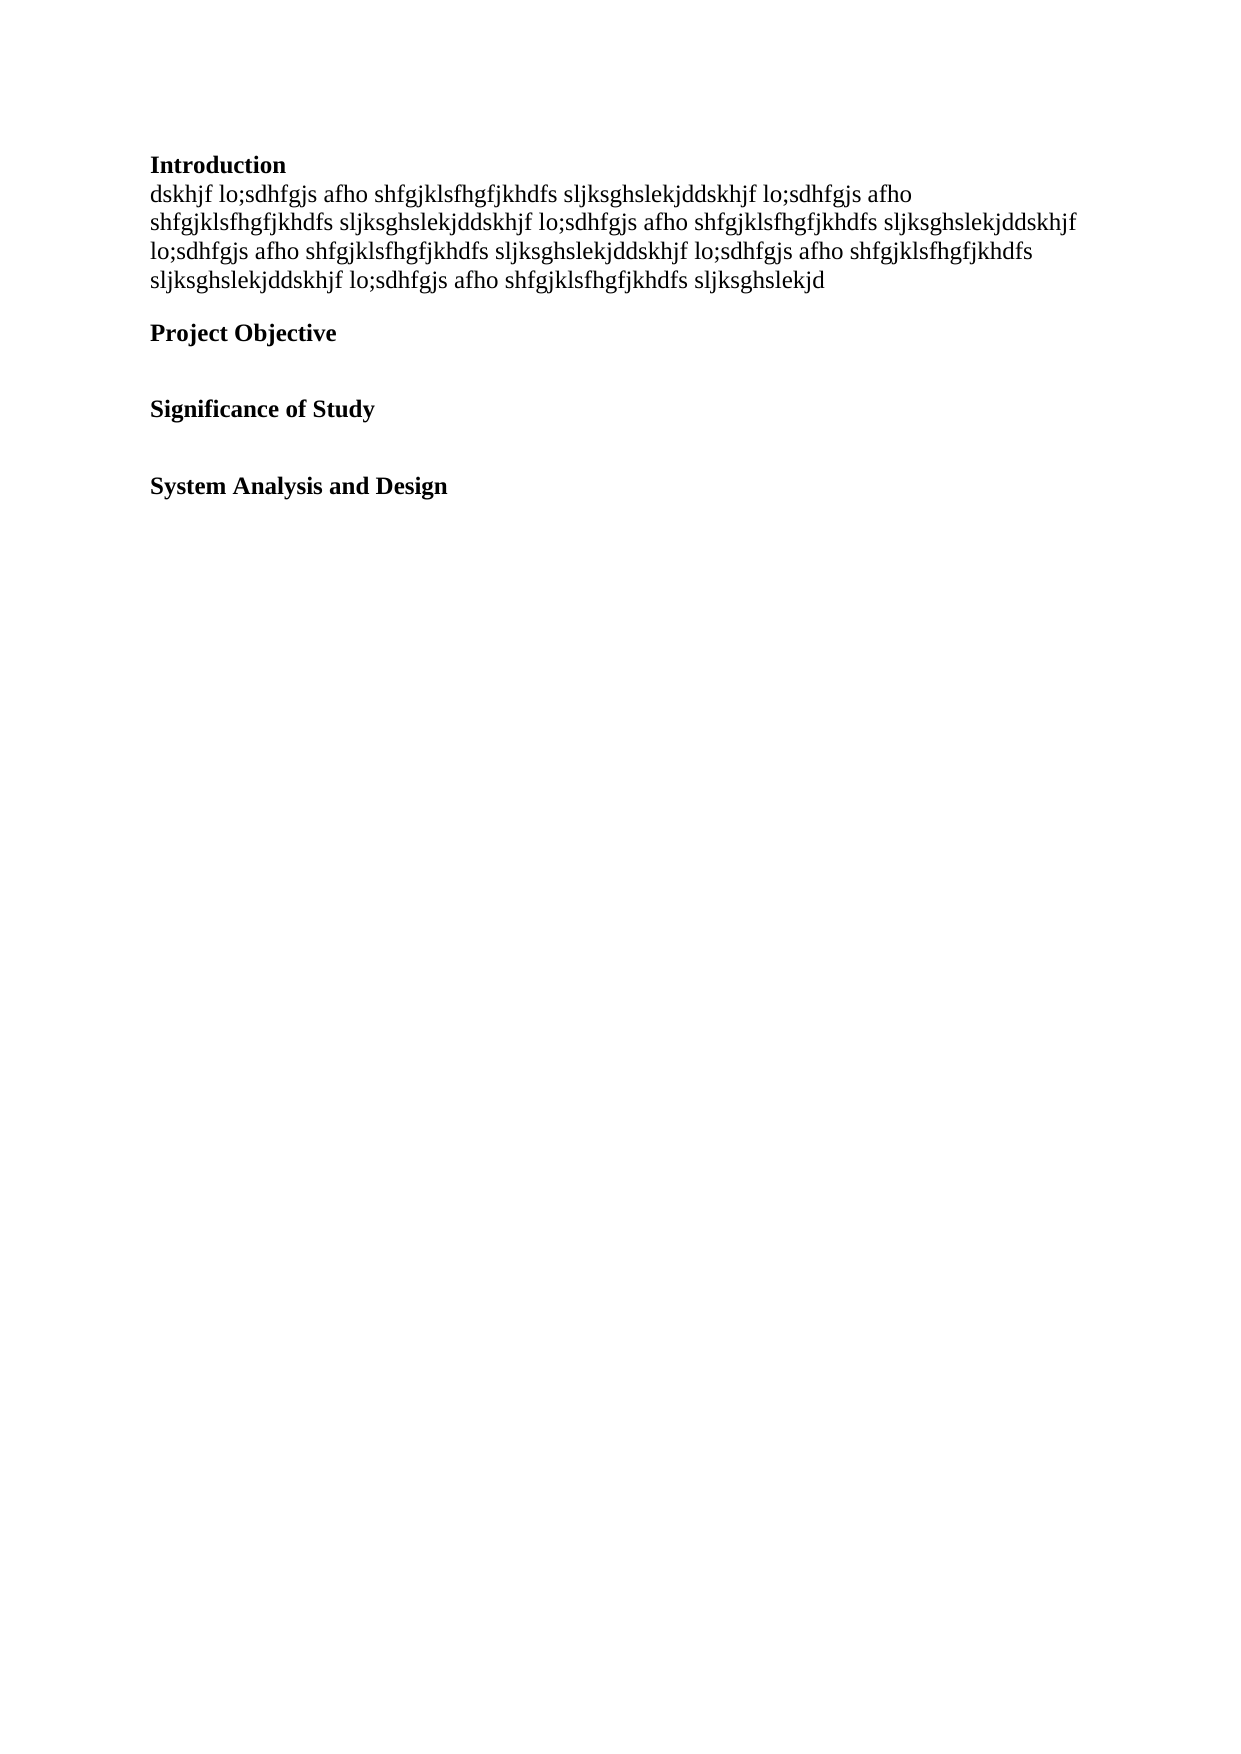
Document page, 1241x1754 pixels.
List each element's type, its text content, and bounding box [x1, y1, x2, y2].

text Project Objective [150, 318, 1090, 346]
text dskhjf lo;sdhfgjs afho shfgjklsfhgfjkhdfs sljksghslekjddskhjf lo;sdhfgjs afho shfgjklsfhgfjkhdfs sljksghslekjddskhjf lo;sdhfgjs afho shfgjklsfhgfjkhdfs sljksghslekjddskhjf lo;sdhfgjs afho shfgjklsfhgfjkhdfs sljksghslekjddskhjf lo;sdhfgjs afho shfgjklsfhgfjkhdfs sljksghslekjddskhjf lo;sdhfgjs afho shfgjklsfhgfjkhdfs sljksghslekjd [150, 179, 1090, 294]
text System Analysis and Design [150, 471, 1090, 500]
text Significance of Study [150, 394, 1090, 423]
text Introduction [150, 150, 1090, 179]
